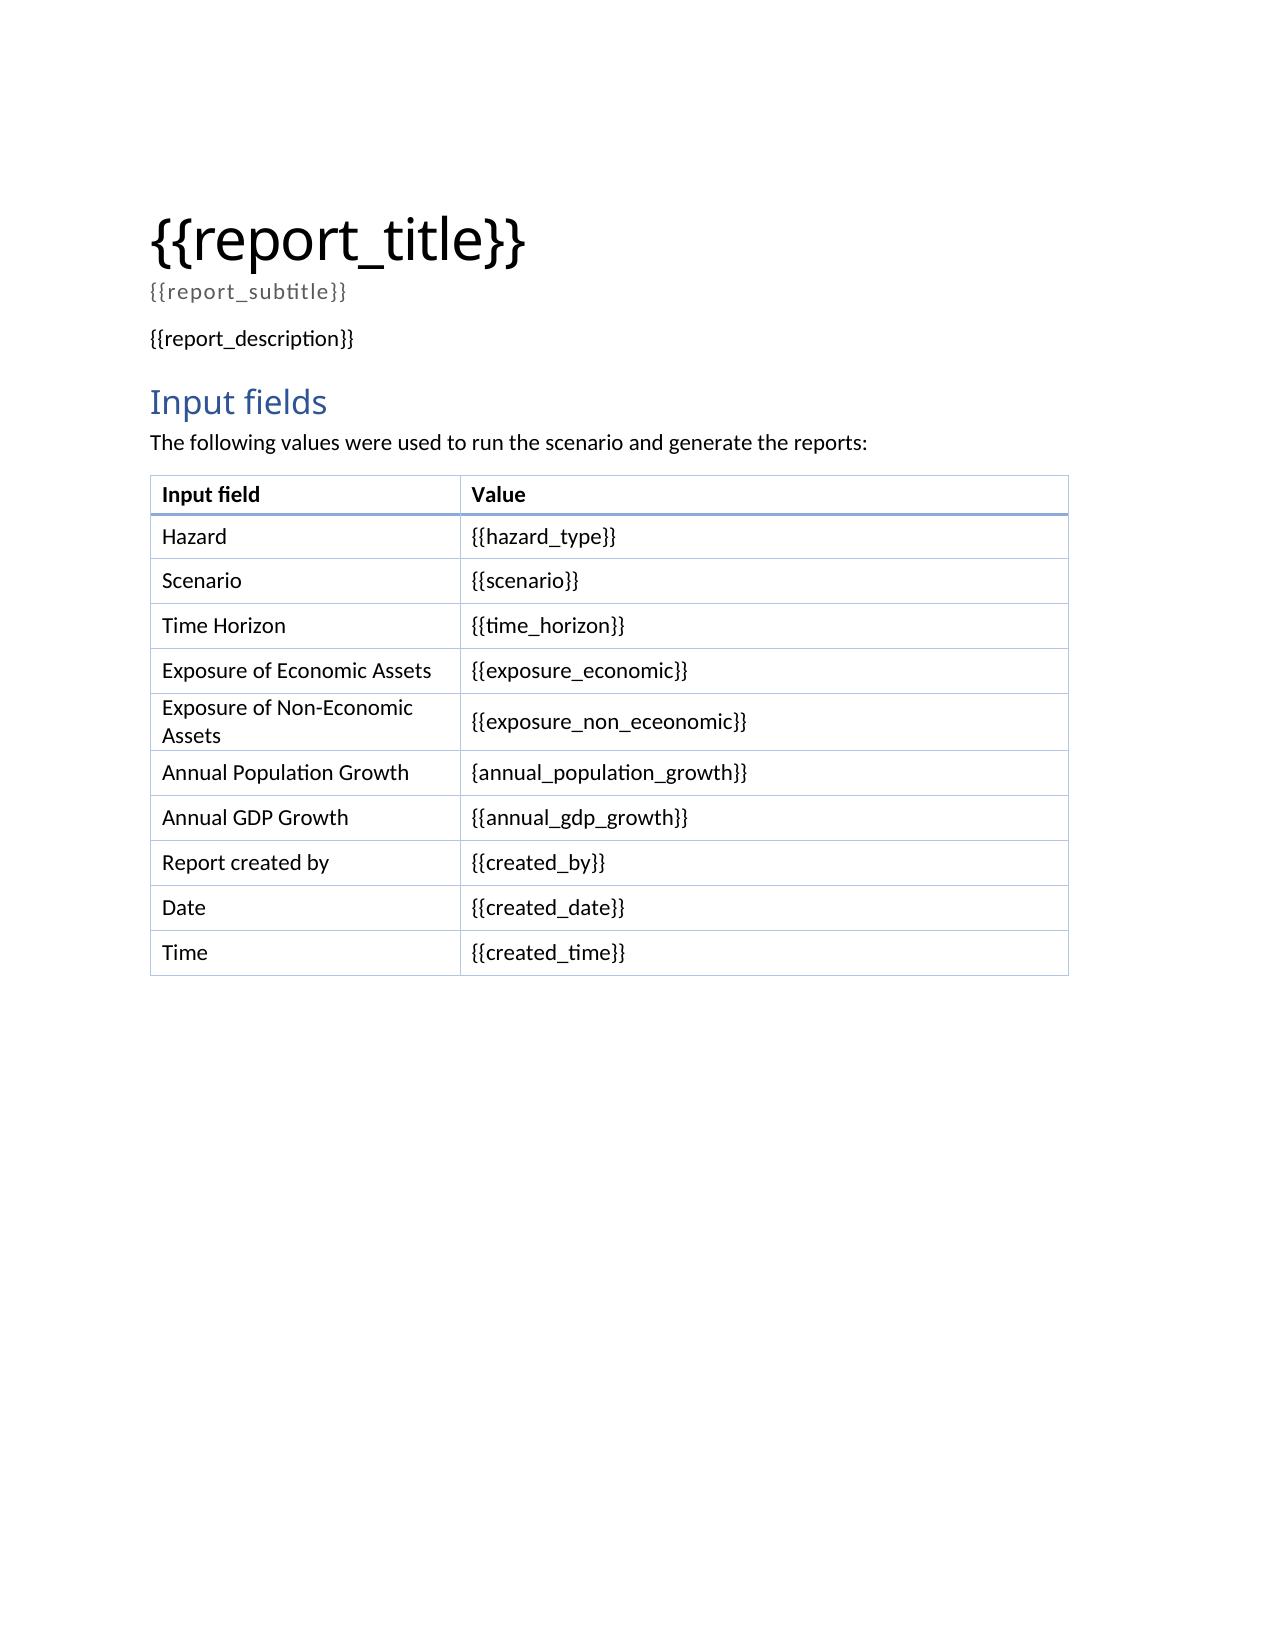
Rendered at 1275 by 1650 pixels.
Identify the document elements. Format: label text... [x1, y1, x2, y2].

table_cell {{scenario}} [461, 559, 1068, 602]
text The following values were used to run the scenario and generate the reports: [150, 428, 1125, 456]
table_cell {{annual_gdp_growth}} [461, 796, 1068, 839]
table_cell {annual_population_growth}} [461, 751, 1068, 794]
text {{report_description}} [150, 324, 1125, 352]
table_cell Date [151, 886, 460, 929]
table_cell Time [151, 931, 460, 974]
subtitle {{report_subtitle}} [150, 277, 1125, 305]
table_cell Report created by [151, 841, 460, 884]
table_cell {{created_time}} [461, 931, 1068, 974]
table_header Value [461, 476, 1068, 512]
table_cell Time Horizon [151, 604, 460, 647]
table_cell Exposure of Non-Economic Assets [151, 694, 460, 749]
table_cell {{time_horizon}} [461, 604, 1068, 647]
table_cell Annual Population Growth [151, 751, 460, 794]
title {{report_title}} [150, 198, 1125, 277]
table_cell Annual GDP Growth [151, 796, 460, 839]
table_cell Scenario [151, 559, 460, 602]
table_cell {{created_date}} [461, 886, 1068, 929]
table_cell {{created_by}} [461, 841, 1068, 884]
table_cell {{exposure_non_eceonomic}} [461, 694, 1068, 749]
table_cell Hazard [151, 516, 460, 557]
table_header Input field [151, 476, 460, 512]
subtitle Input fields [150, 379, 1125, 424]
table_cell {{hazard_type}} [461, 516, 1068, 557]
table_cell {{exposure_economic}} [461, 649, 1068, 692]
table_cell Exposure of Economic Assets [151, 649, 460, 692]
